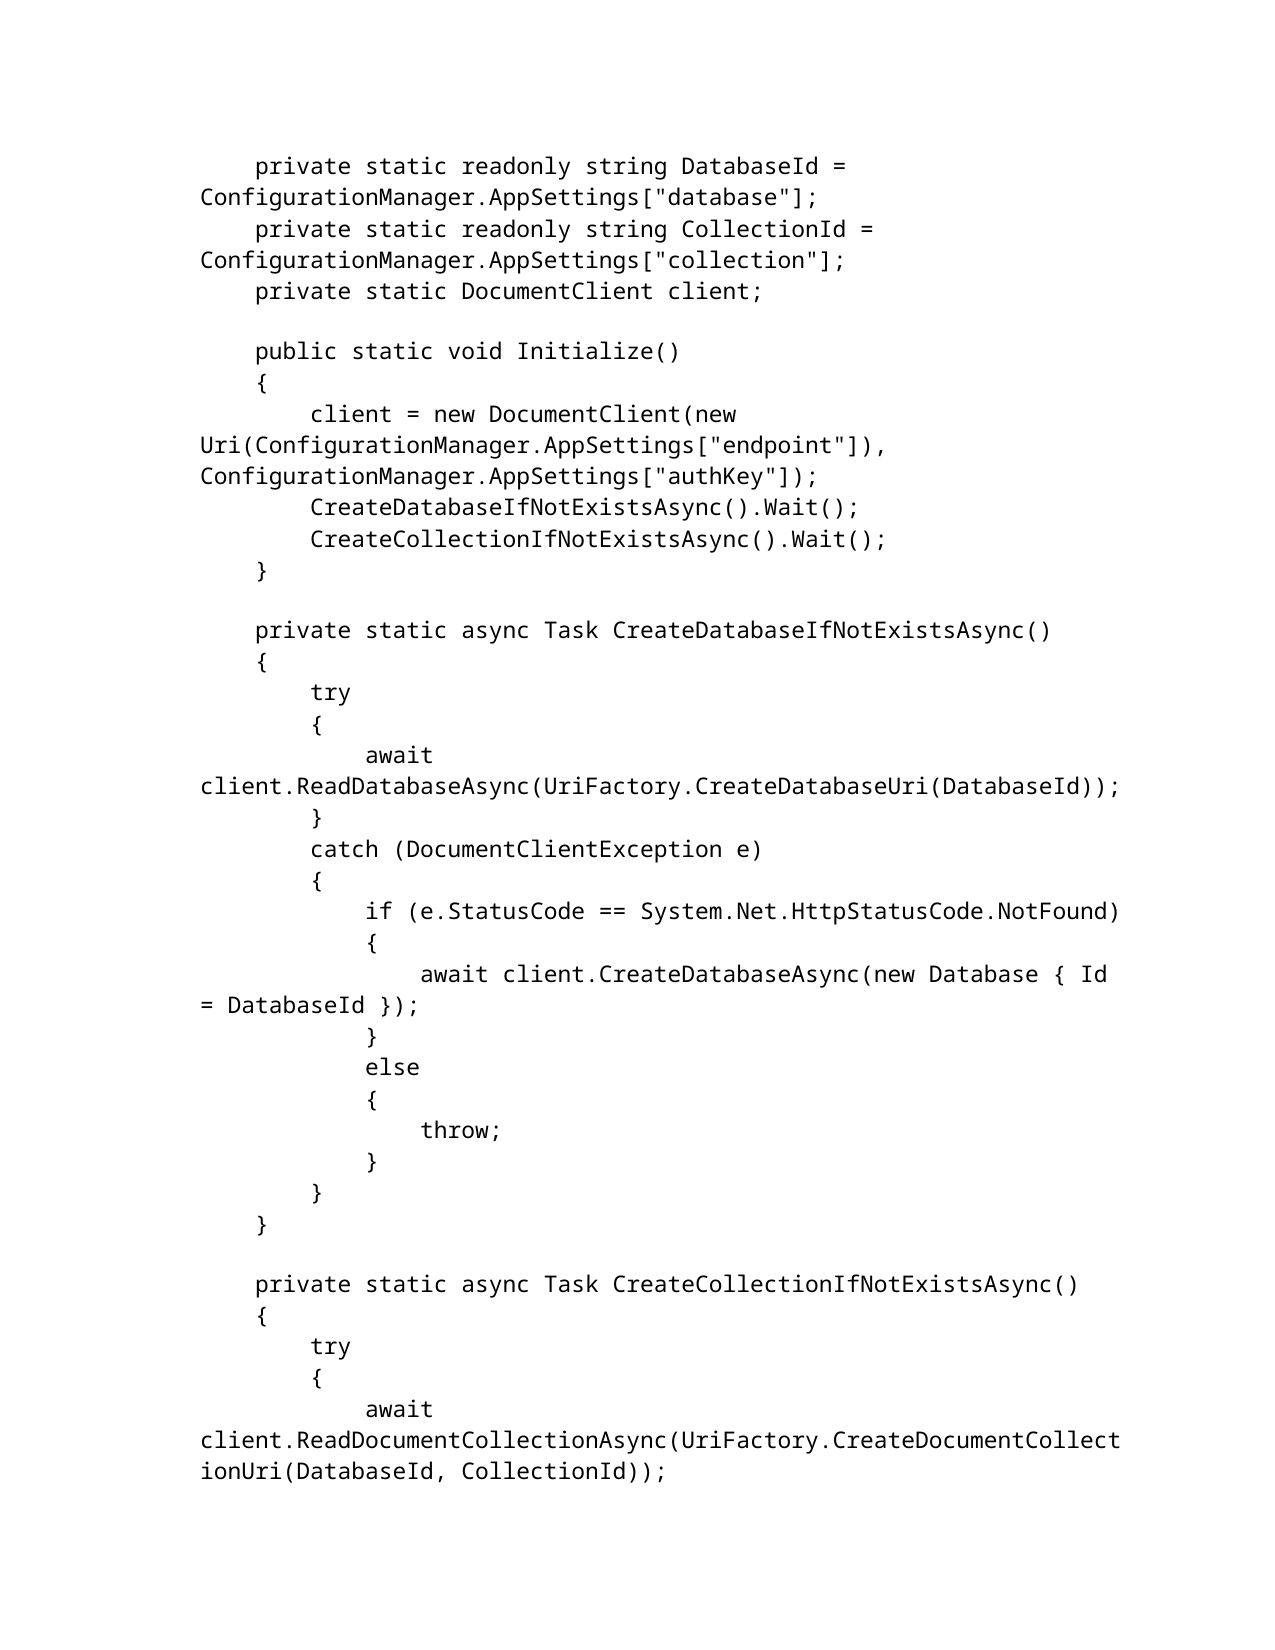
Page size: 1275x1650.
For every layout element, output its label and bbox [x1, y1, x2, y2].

list [150, 150, 1125, 1486]
